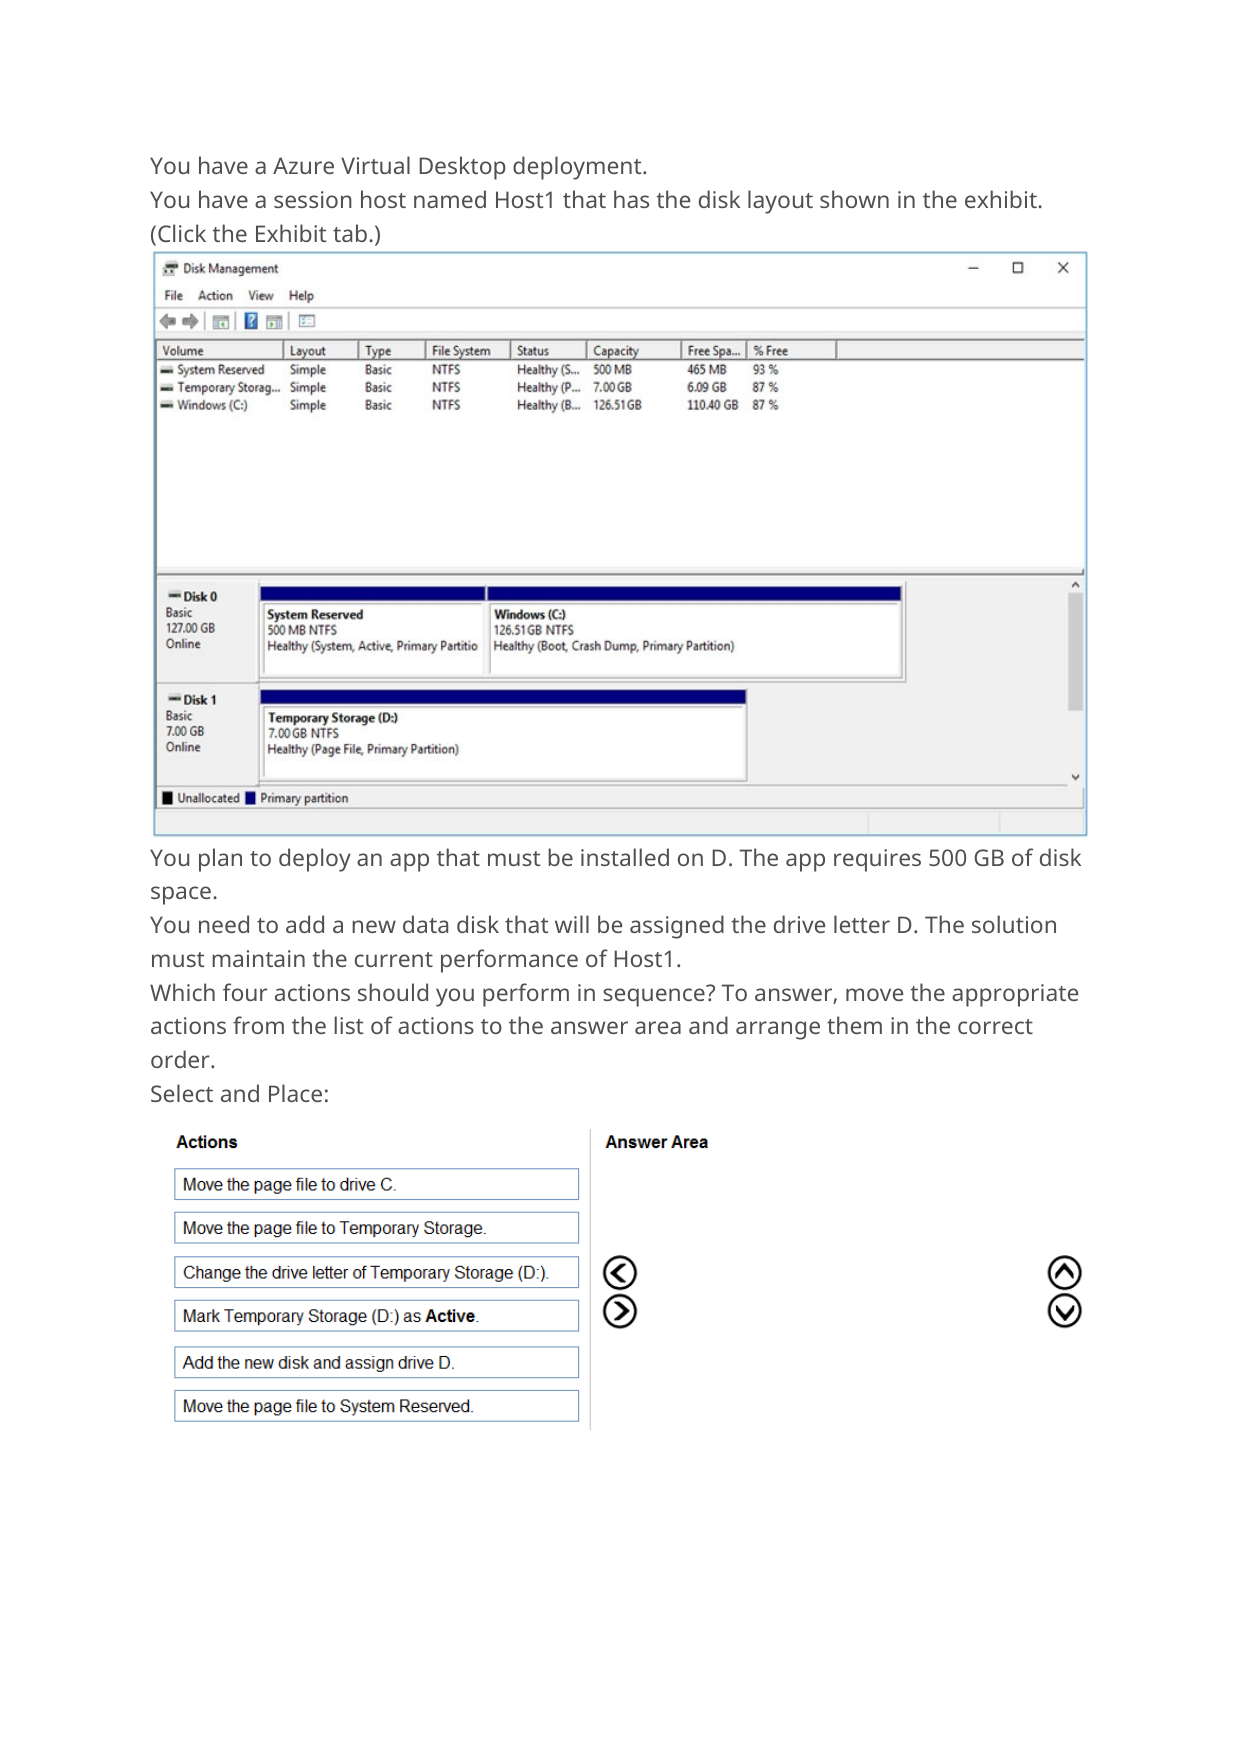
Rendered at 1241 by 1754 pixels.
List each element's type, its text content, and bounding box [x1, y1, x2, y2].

text You have a Azure Virtual Desktop deployment. You have a session host named Host1 that has the disk layout shown in the exhibit. (Click the Exhibit tab.) You plan to deploy an app that must be installed on D. The app requires 500 GB of disk space. You need to add a new data disk that will be assigned the drive letter D. The solution must maintain the current performance of Host1. Which four actions should you perform in sequence? To answer, move the appropriate actions from the list of actions to the answer area and arrange them in the correct order. Select and Place: [150, 839, 1090, 1111]
text You have a Azure Virtual Desktop deployment. You have a session host named Host1 that has the disk layout shown in the exhibit. (Click the Exhibit tab.) You plan to deploy an app that must be installed on D. The app requires 500 GB of disk space. You need to add a new data disk that will be assigned the drive letter D. The solution must maintain the current performance of Host1. Which four actions should you perform in sequence? To answer, move the appropriate actions from the list of actions to the answer area and arrange them in the correct order. Select and Place: [150, 150, 1090, 251]
picture [150, 1111, 1091, 1461]
picture [150, 251, 1091, 839]
